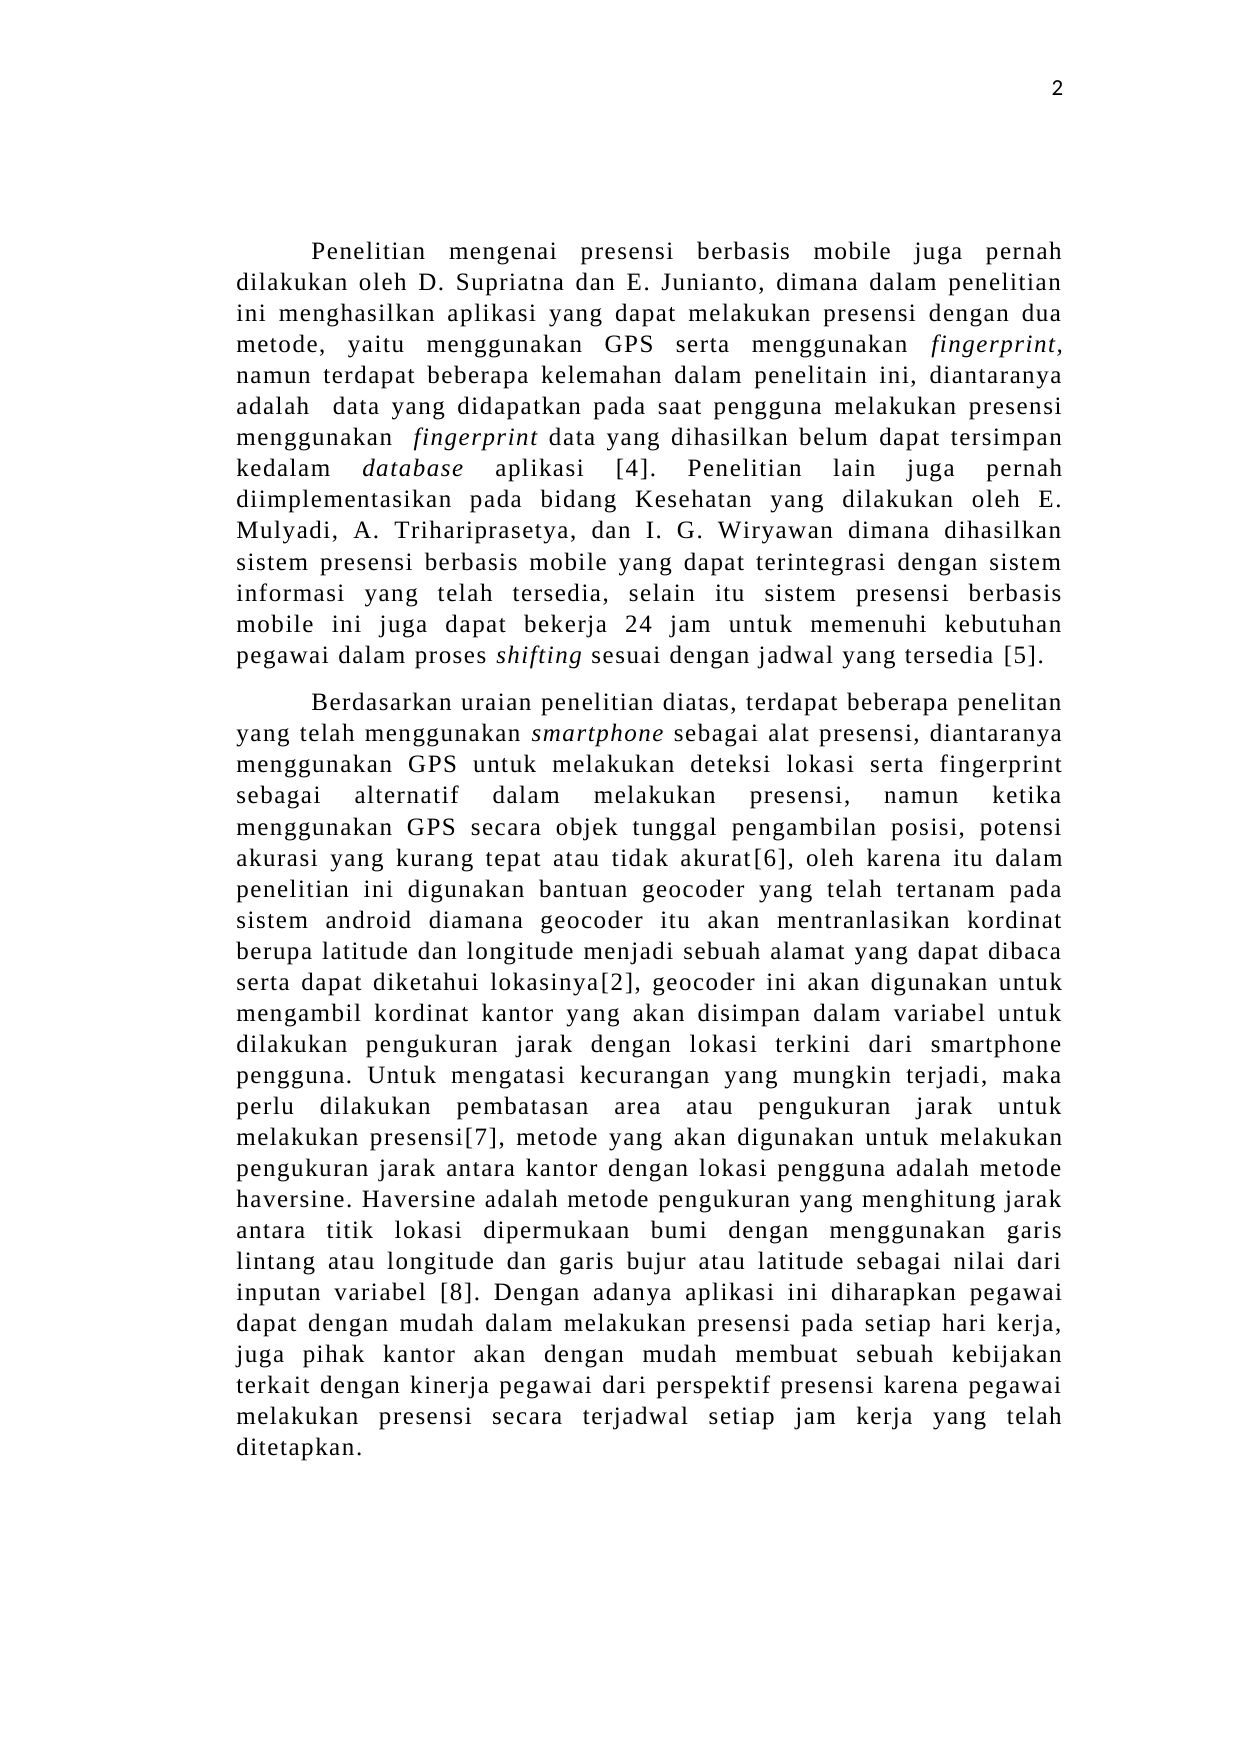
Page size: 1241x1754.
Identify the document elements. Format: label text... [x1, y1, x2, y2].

subtitle Berdasarkan uraian penelitian diatas, terdapat beberapa penelitan yang telah menggunakan smartphone sebagai alat presensi, diantaranya menggunakan GPS untuk melakukan deteksi lokasi serta fingerprint sebagai alternatif dalam melakukan presensi, namun ketika menggunakan GPS secara objek tunggal pengambilan posisi, potensi akurasi yang kurang tepat atau tidak akurat[6], oleh karena itu dalam penelitian ini digunakan bantuan geocoder yang telah tertanam pada sistem android diamana geocoder itu akan mentranlasikan kordinat berupa latitude dan longitude menjadi sebuah alamat yang dapat dibaca serta dapat diketahui lokasinya[2], geocoder ini akan digunakan untuk mengambil kordinat kantor yang akan disimpan dalam variabel untuk dilakukan pengukuran jarak dengan lokasi terkini dari smartphone pengguna. Untuk mengatasi kecurangan yang mungkin terjadi, maka perlu dilakukan pembatasan area atau pengukuran jarak untuk melakukan presensi[7], metode yang akan digunakan untuk melakukan pengukuran jarak antara kantor dengan lokasi pengguna adalah metode haversine. Haversine adalah metode pengukuran yang menghitung jarak antara titik lokasi dipermukaan bumi dengan menggunakan garis lintang atau longitude dan garis bujur atau latitude sebagai nilai dari inputan variabel [8]. Dengan adanya aplikasi ini diharapkan pegawai dapat dengan mudah dalam melakukan presensi pada setiap hari kerja, juga pihak kantor akan dengan mudah membuat sebuah kebijakan terkait dengan kinerja pegawai dari perspektif presensi karena pegawai melakukan presensi secara terjadwal setiap jam kerja yang telah ditetapkan. [236, 687, 1063, 1461]
